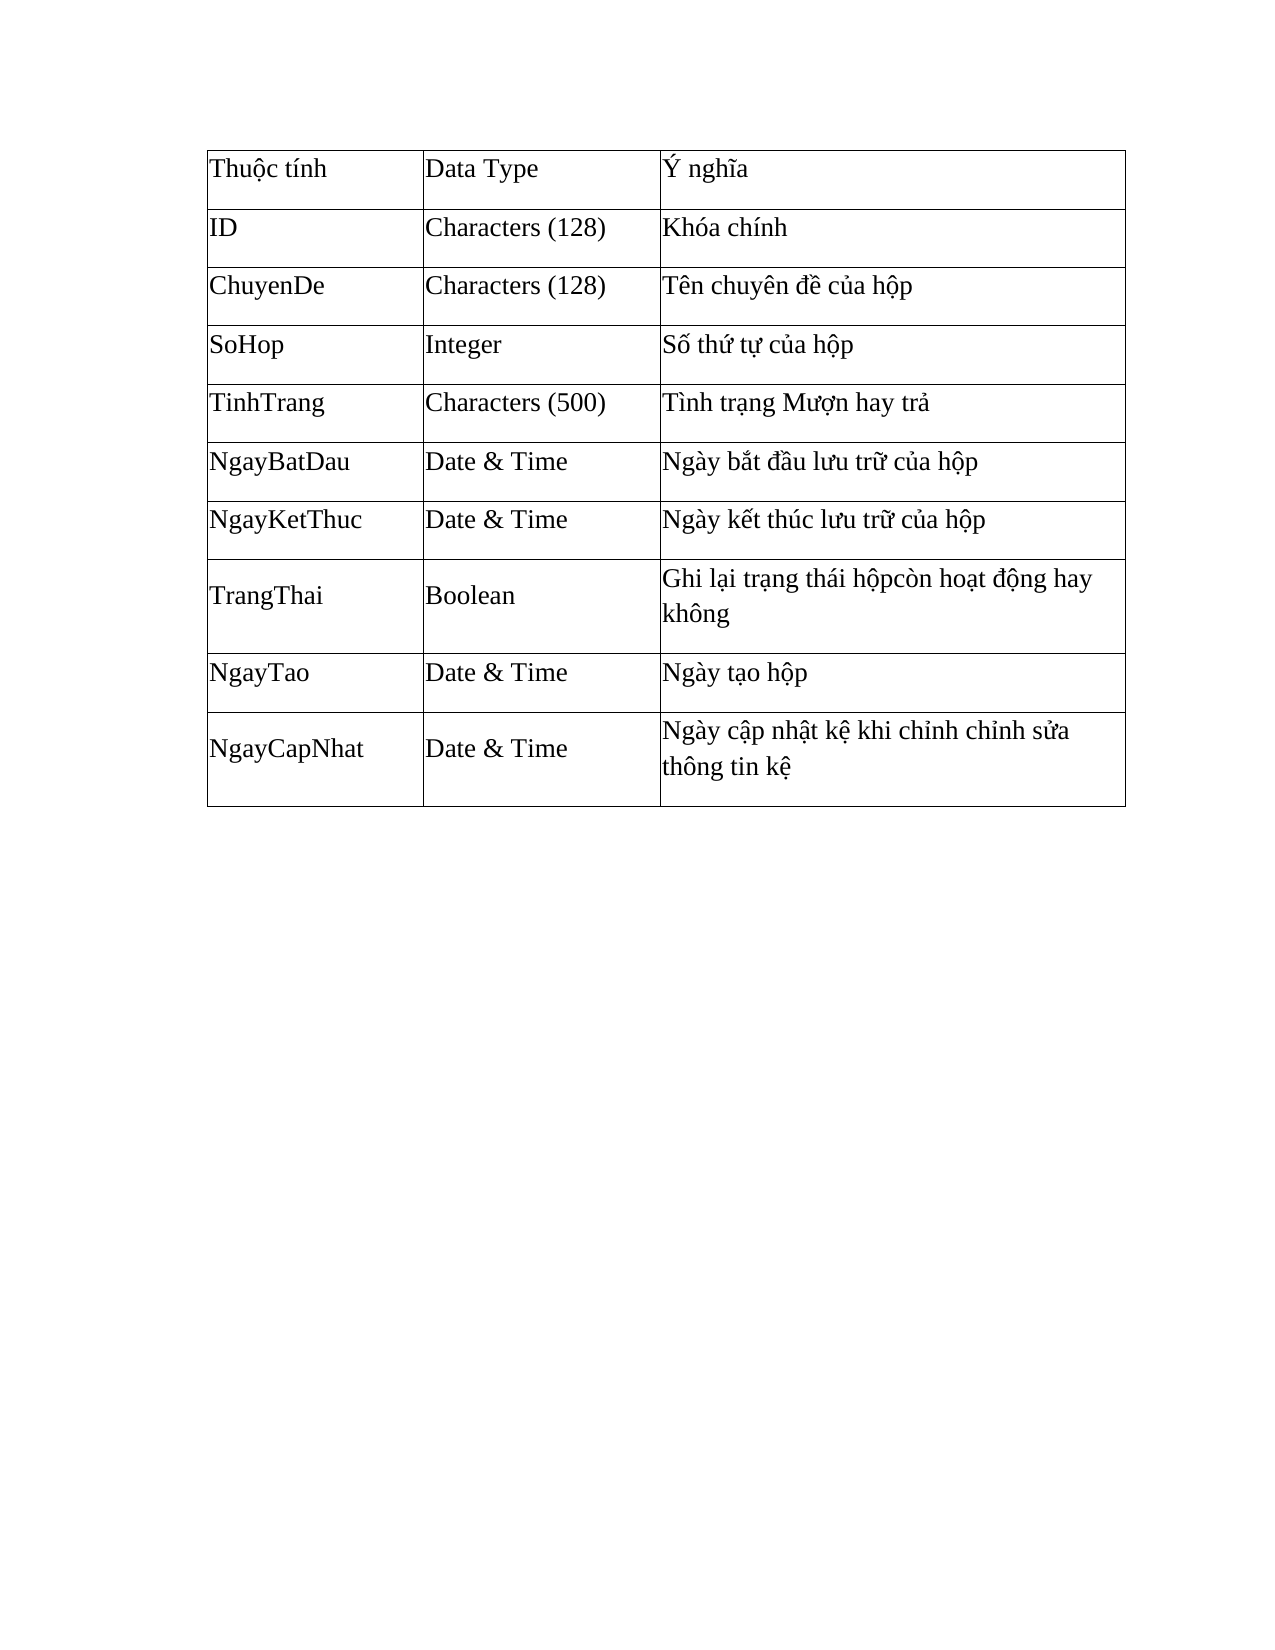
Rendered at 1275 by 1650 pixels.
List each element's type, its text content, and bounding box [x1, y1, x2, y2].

table_cell TrangThai [208, 560, 423, 653]
table_cell Boolean [424, 560, 660, 653]
table_cell SoHop [208, 326, 423, 384]
table_cell Characters (128) [424, 210, 660, 267]
table_cell Date & Time [424, 713, 660, 806]
table_header Data Type [424, 151, 660, 208]
table_cell Date & Time [424, 443, 660, 501]
table_cell Date & Time [424, 502, 660, 559]
table_cell Tình trạng Mượn hay trả [661, 385, 1125, 442]
table_cell Ghi lại trạng thái hộpcòn hoạt động hay không [661, 560, 1125, 653]
table_cell NgayCapNhat [208, 713, 423, 806]
table_cell Số thứ tự của hộp [661, 326, 1125, 384]
table_header Thuộc tính [208, 151, 423, 208]
table_cell Integer [424, 326, 660, 384]
table_cell NgayTao [208, 654, 423, 712]
table_cell Characters (128) [424, 268, 660, 325]
table_cell NgayKetThuc [208, 502, 423, 559]
table_cell Characters (500) [424, 385, 660, 442]
table_cell Ngày kết thúc lưu trữ của hộp [661, 502, 1125, 559]
table_cell Date & Time [424, 654, 660, 712]
table_cell ChuyenDe [208, 268, 423, 325]
table_cell Ngày cập nhật kệ khi chỉnh chỉnh sửa thông tin kệ [661, 713, 1125, 806]
table_cell TinhTrang [208, 385, 423, 442]
table_cell Ngày bắt đầu lưu trữ của hộp [661, 443, 1125, 501]
table_cell Ngày tạo hộp [661, 654, 1125, 712]
table_cell Tên chuyên đề của hộp [661, 268, 1125, 325]
table_cell ID [208, 210, 423, 267]
table_cell Khóa chính [661, 210, 1125, 267]
table_cell NgayBatDau [208, 443, 423, 501]
table_header Ý nghĩa [661, 151, 1125, 208]
